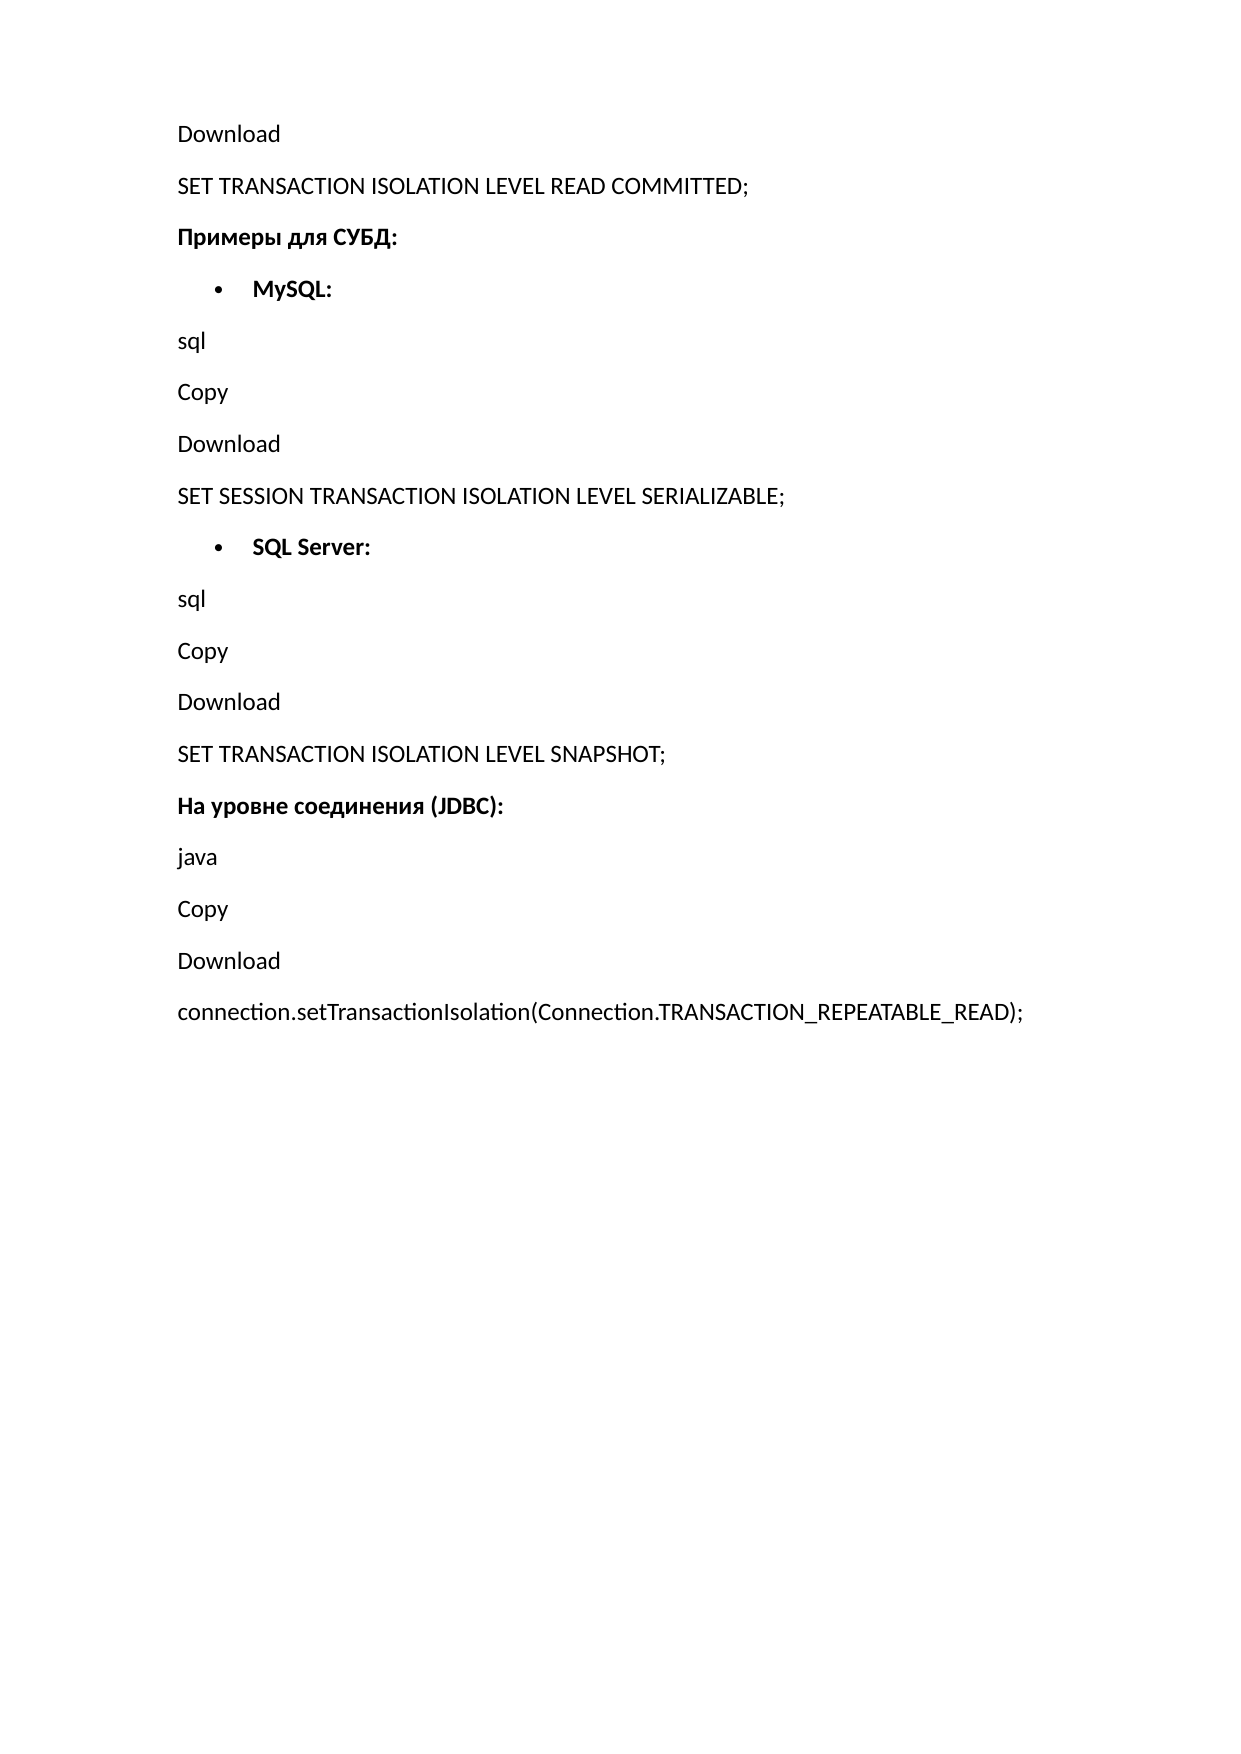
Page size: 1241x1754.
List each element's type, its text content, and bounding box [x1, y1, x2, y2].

text Download [177, 945, 1152, 975]
text sql [177, 583, 1152, 614]
text SET TRANSACTION ISOLATION LEVEL READ COMMITTED; [177, 170, 1152, 200]
text Download [177, 686, 1152, 717]
text sql [177, 325, 1152, 355]
text Copy [177, 376, 1152, 407]
text SET SESSION TRANSACTION ISOLATION LEVEL SERIALIZABLE; [177, 480, 1152, 510]
text Copy [177, 635, 1152, 665]
text SET TRANSACTION ISOLATION LEVEL SNAPSHOT; [177, 738, 1152, 769]
text Download [177, 118, 1152, 149]
text Примеры для СУБД: [177, 221, 1152, 252]
text java [177, 841, 1152, 872]
text Copy [177, 893, 1152, 924]
text На уровне соединения (JDBC): [177, 790, 1152, 820]
list MySQL: [215, 273, 1152, 304]
list SQL Server: [215, 531, 1152, 562]
text Download [177, 428, 1152, 459]
text connection.setTransactionIsolation(Connection.TRANSACTION_REPEATABLE_READ); [177, 996, 1152, 1027]
